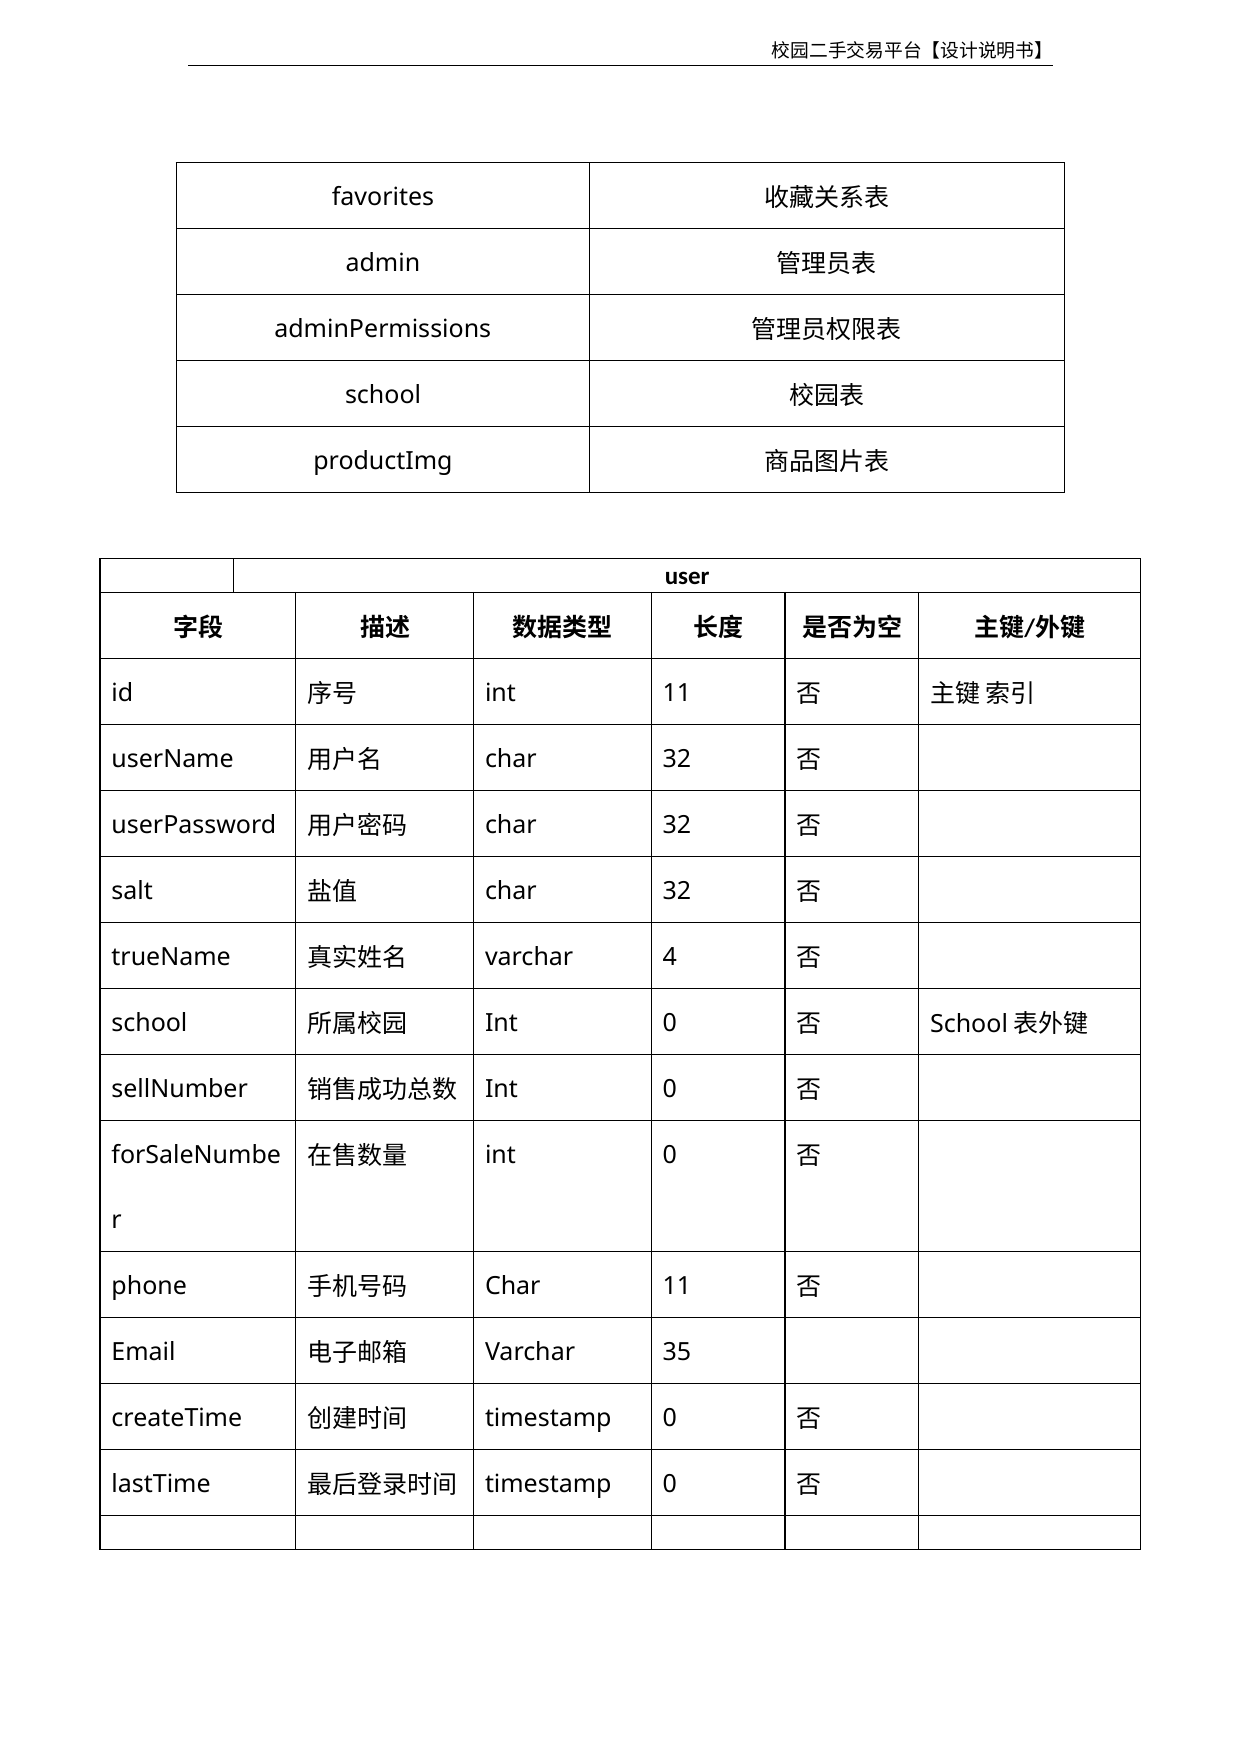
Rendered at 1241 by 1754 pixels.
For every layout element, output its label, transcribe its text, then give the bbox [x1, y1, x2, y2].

table_cell 11 [652, 1252, 784, 1317]
table_cell 0 [652, 1055, 784, 1120]
table_cell 否 [786, 989, 918, 1054]
table_cell Char [474, 1252, 651, 1317]
table_header [101, 559, 233, 592]
table_cell 真实姓名 [296, 923, 473, 988]
table_cell id [101, 659, 295, 724]
table_cell 主键/外键 [919, 593, 1140, 658]
table_cell school [177, 361, 589, 426]
table_cell 4 [652, 923, 784, 988]
table_cell 32 [652, 791, 784, 856]
table_cell adminPermissions [177, 295, 589, 360]
table_cell userPassword [101, 791, 295, 856]
table_cell 销售成功总数 [296, 1055, 473, 1120]
table_cell [919, 791, 1140, 856]
table_cell 是否为空 [786, 593, 918, 658]
table_cell 手机号码 [296, 1252, 473, 1317]
table_cell 0 [652, 1450, 784, 1515]
table_cell 否 [786, 1121, 918, 1251]
table_cell 否 [786, 1252, 918, 1317]
table_cell 11 [652, 659, 784, 724]
table_cell phone [101, 1252, 295, 1317]
table_cell 字段 [101, 593, 295, 658]
table_cell Varchar [474, 1318, 651, 1383]
table_cell char [474, 725, 651, 790]
table_cell [919, 725, 1140, 790]
table_cell [919, 1450, 1140, 1515]
table_cell 否 [786, 923, 918, 988]
table_cell admin [177, 229, 589, 294]
table_cell forSaleNumber [101, 1121, 295, 1251]
table_cell favorites [177, 163, 589, 228]
table_cell 35 [652, 1318, 784, 1383]
table_cell [919, 857, 1140, 922]
table_cell 用户密码 [296, 791, 473, 856]
table_cell 否 [786, 659, 918, 724]
table_cell timestamp [474, 1384, 651, 1449]
table_cell [296, 1516, 473, 1549]
table_cell 在售数量 [296, 1121, 473, 1251]
table_cell 0 [652, 1384, 784, 1449]
table_cell 32 [652, 857, 784, 922]
table_cell 否 [786, 791, 918, 856]
table_cell 描述 [296, 593, 473, 658]
table_cell [919, 1055, 1140, 1120]
table_cell userName [101, 725, 295, 790]
table_cell char [474, 857, 651, 922]
table_cell int [474, 1121, 651, 1251]
table_cell 长度 [652, 593, 784, 658]
table_cell [919, 1252, 1140, 1317]
table_cell sellNumber [101, 1055, 295, 1120]
table_cell salt [101, 857, 295, 922]
table_cell trueName [101, 923, 295, 988]
table_cell 创建时间 [296, 1384, 473, 1449]
table_cell 盐值 [296, 857, 473, 922]
table_cell [474, 1516, 651, 1549]
table_cell school [101, 989, 295, 1054]
table_cell [919, 1121, 1140, 1251]
table_cell 主键 索引 [919, 659, 1140, 724]
table_cell Email [101, 1318, 295, 1383]
table_cell lastTime [101, 1450, 295, 1515]
table_cell 商品图片表 [590, 427, 1064, 492]
table_cell 0 [652, 989, 784, 1054]
table_cell Int [474, 1055, 651, 1120]
table_cell 否 [786, 1384, 918, 1449]
table_cell varchar [474, 923, 651, 988]
table_cell 所属校园 [296, 989, 473, 1054]
table_header user [234, 559, 1140, 592]
table_cell 收藏关系表 [590, 163, 1064, 228]
table_cell 最后登录时间 [296, 1450, 473, 1515]
table_cell [919, 1384, 1140, 1449]
table_cell 用户名 [296, 725, 473, 790]
table_cell [919, 1318, 1140, 1383]
table_cell 管理员表 [590, 229, 1064, 294]
table_cell createTime [101, 1384, 295, 1449]
table_cell [786, 1516, 918, 1549]
table_cell 否 [786, 1450, 918, 1515]
table_cell 否 [786, 857, 918, 922]
table_cell 管理员权限表 [590, 295, 1064, 360]
table_cell 校园表 [590, 361, 1064, 426]
table_cell Int [474, 989, 651, 1054]
table_cell int [474, 659, 651, 724]
table_cell 32 [652, 725, 784, 790]
table_cell [786, 1318, 918, 1383]
table_cell School表外键 [919, 989, 1140, 1054]
table_cell char [474, 791, 651, 856]
table_cell 序号 [296, 659, 473, 724]
table_cell 电子邮箱 [296, 1318, 473, 1383]
table_cell 数据类型 [474, 593, 651, 658]
table_cell productImg [177, 427, 589, 492]
table_cell 否 [786, 1055, 918, 1120]
table_cell 否 [786, 725, 918, 790]
table_cell [101, 1516, 295, 1549]
table_cell timestamp [474, 1450, 651, 1515]
table_cell 0 [652, 1121, 784, 1251]
table_cell [652, 1516, 784, 1549]
table_cell [919, 923, 1140, 988]
table_cell [919, 1516, 1140, 1549]
